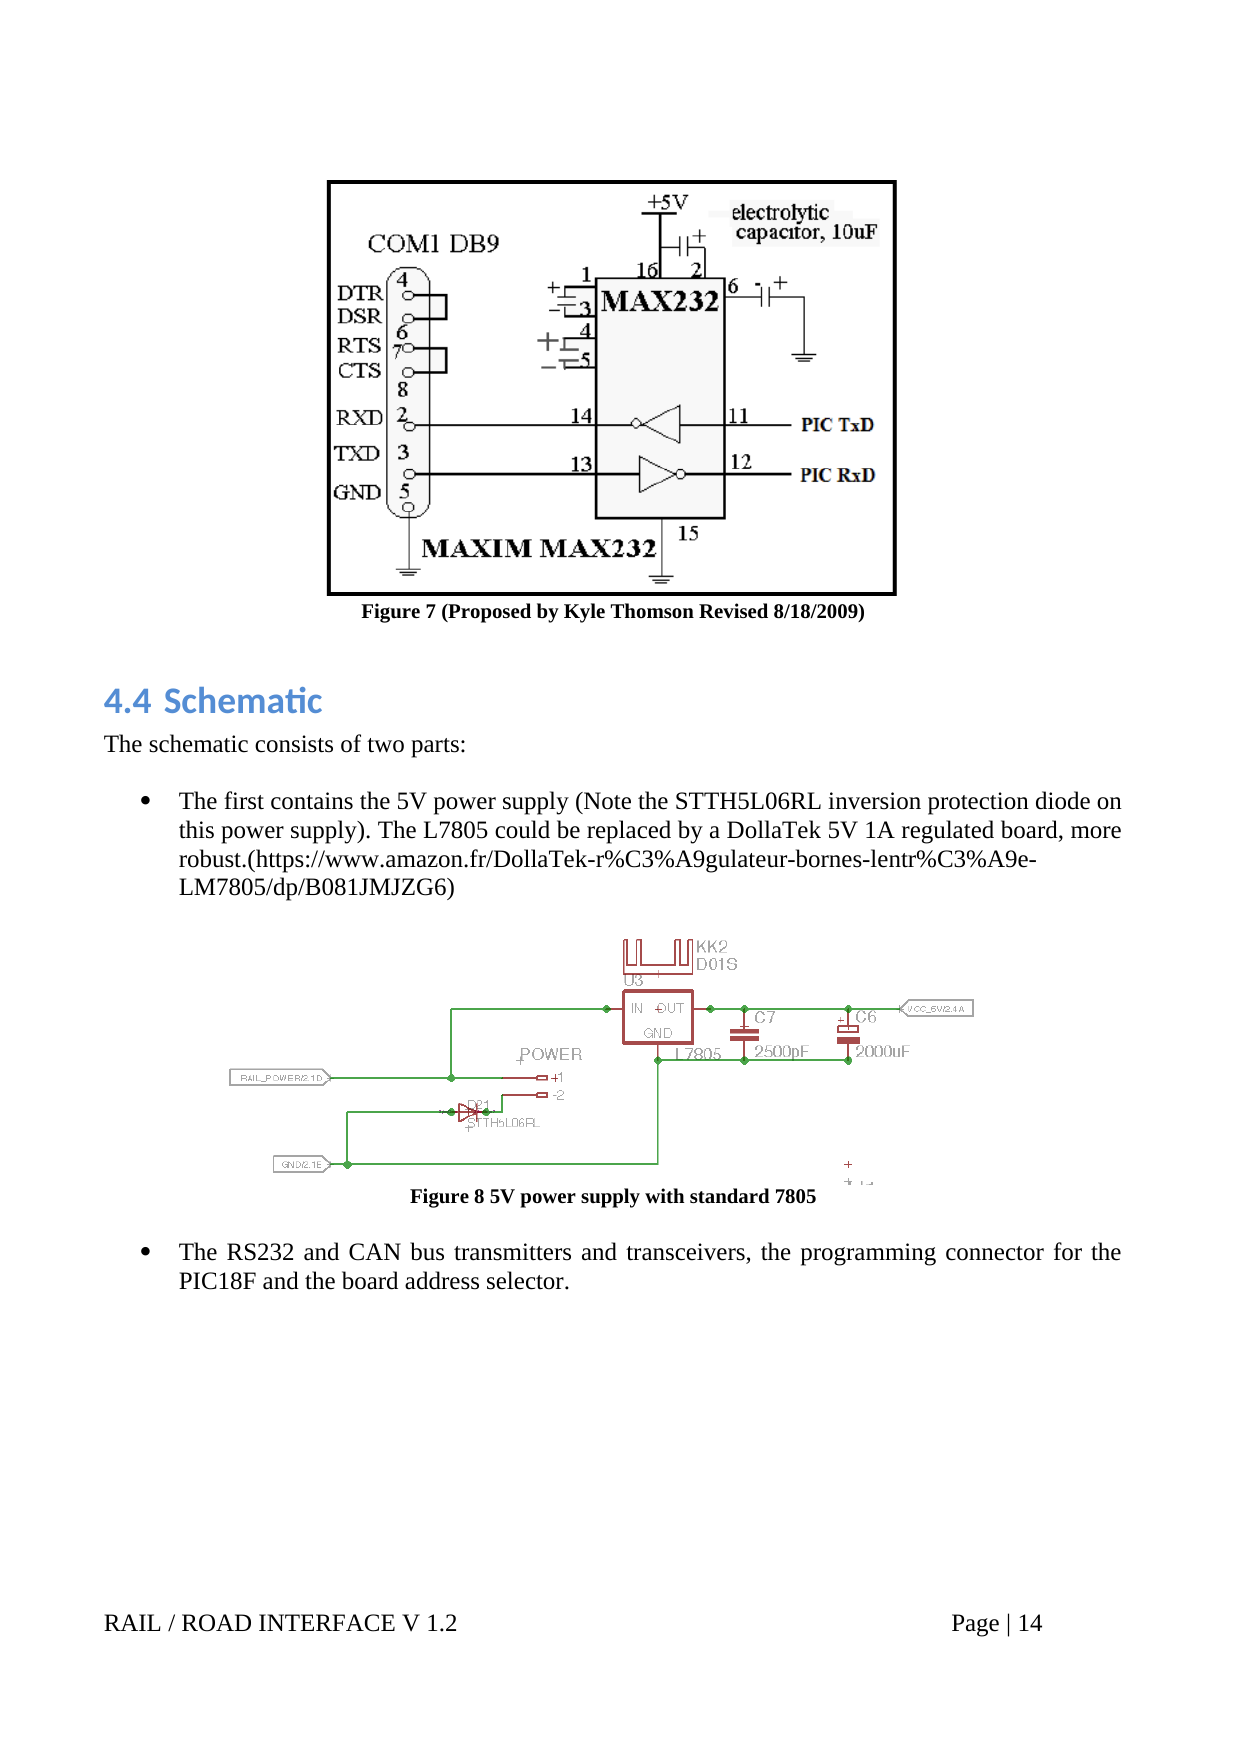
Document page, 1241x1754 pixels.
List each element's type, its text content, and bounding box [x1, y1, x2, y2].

text Figure 8 5V power supply with standard 7805 [103, 1184, 1123, 1208]
picture [217, 930, 1009, 1185]
subtitle Schematic [103, 677, 1123, 722]
text The schematic consists of two parts: [103, 729, 1123, 757]
picture [325, 177, 901, 599]
list The RS232 and CAN bus transmitters and transceivers, the programming connector for the PIC18F and the board address selector. [141, 1237, 1123, 1295]
list The first contains the 5V power supply (Note the STTH5L06RL inversion protection diode on this power supply). The L7805 could be replaced by a DollaTek 5V 1A regulated board, more robust.(https://www.amazon.fr/DollaTek-r%C3%A9gulateur-bornes-lentr%C3%A9e-LM7805/dp/B081JMJZG6) [141, 786, 1123, 901]
text Figure 7 (Proposed by Kyle Thomson Revised 8/18/2009) [103, 599, 1123, 623]
